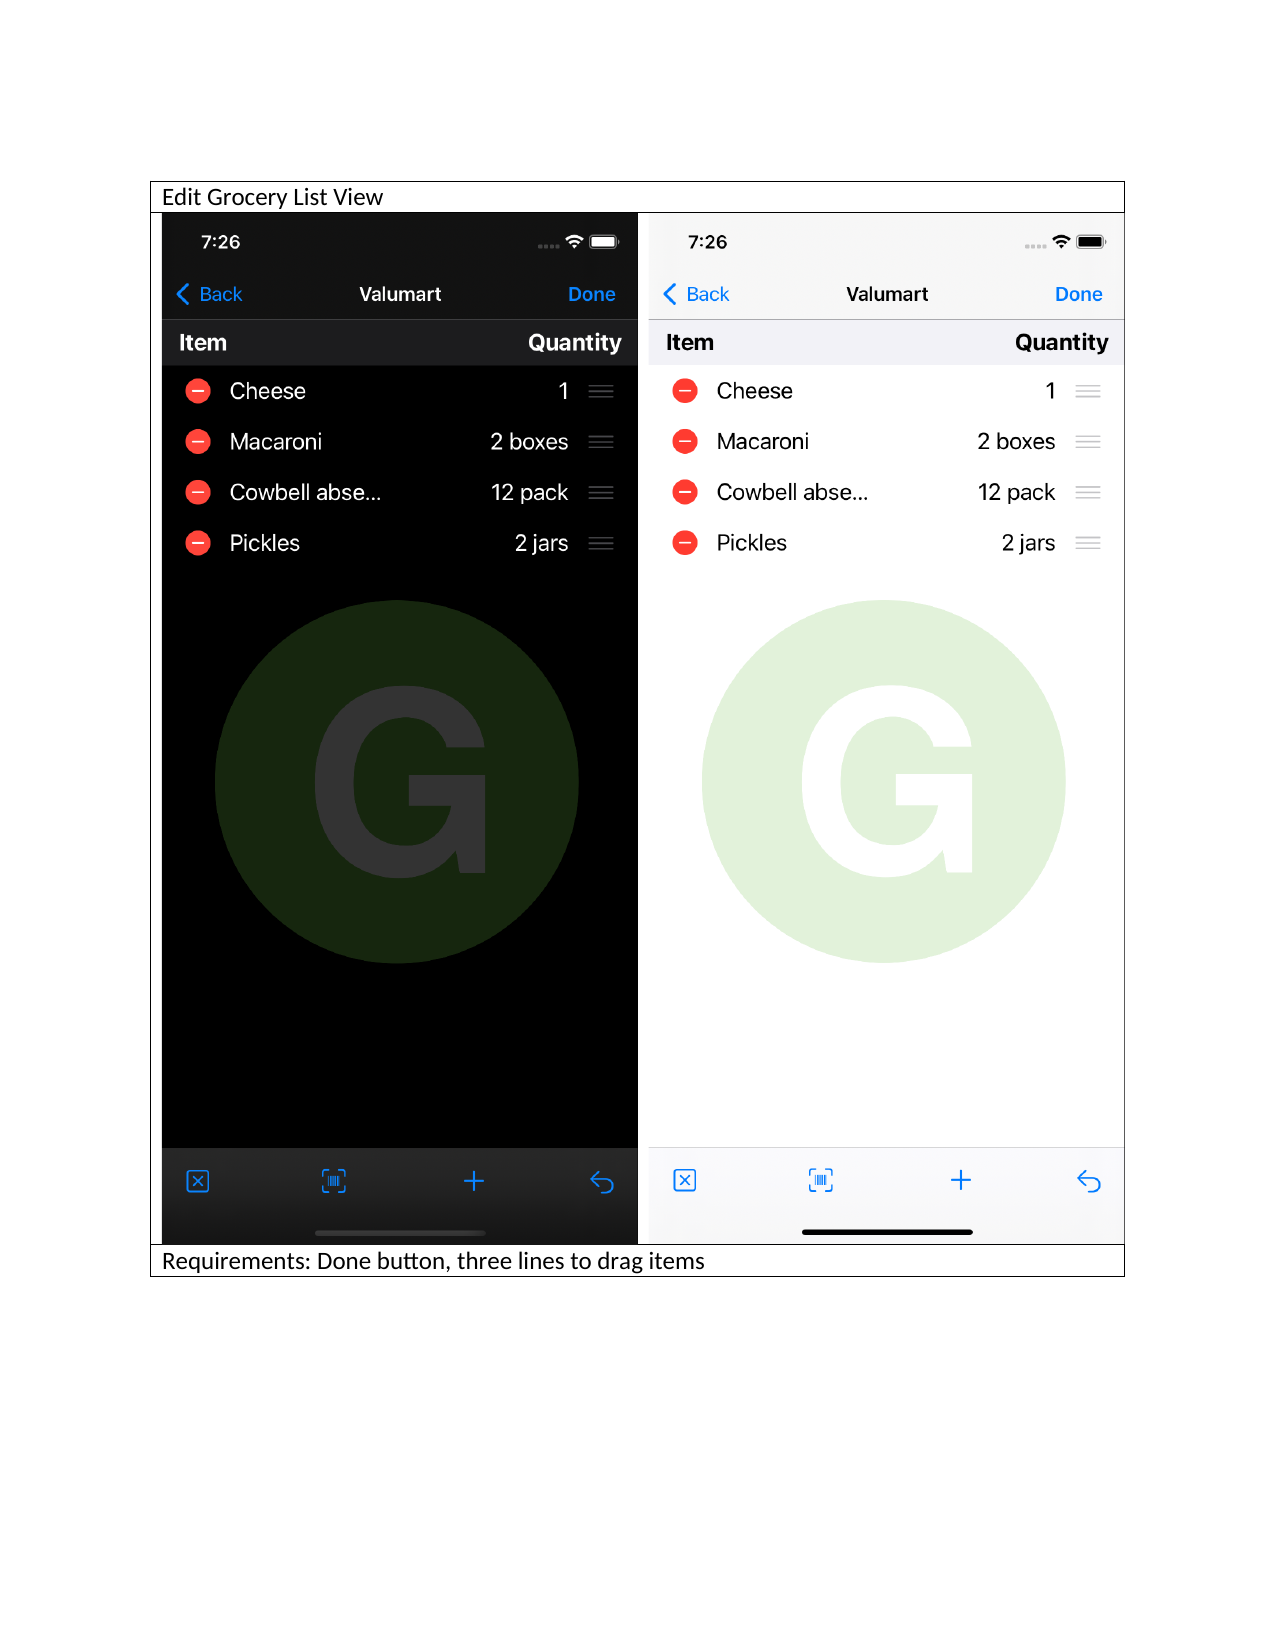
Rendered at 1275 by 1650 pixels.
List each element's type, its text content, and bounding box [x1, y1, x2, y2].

picture [161, 213, 638, 1245]
picture [648, 213, 1125, 1244]
table_cell [638, 213, 648, 1244]
table_header Edit Grocery List View [151, 182, 1124, 212]
table_cell [151, 213, 161, 1244]
table_cell Requirements: Done button, three lines to drag items [151, 1245, 1124, 1276]
